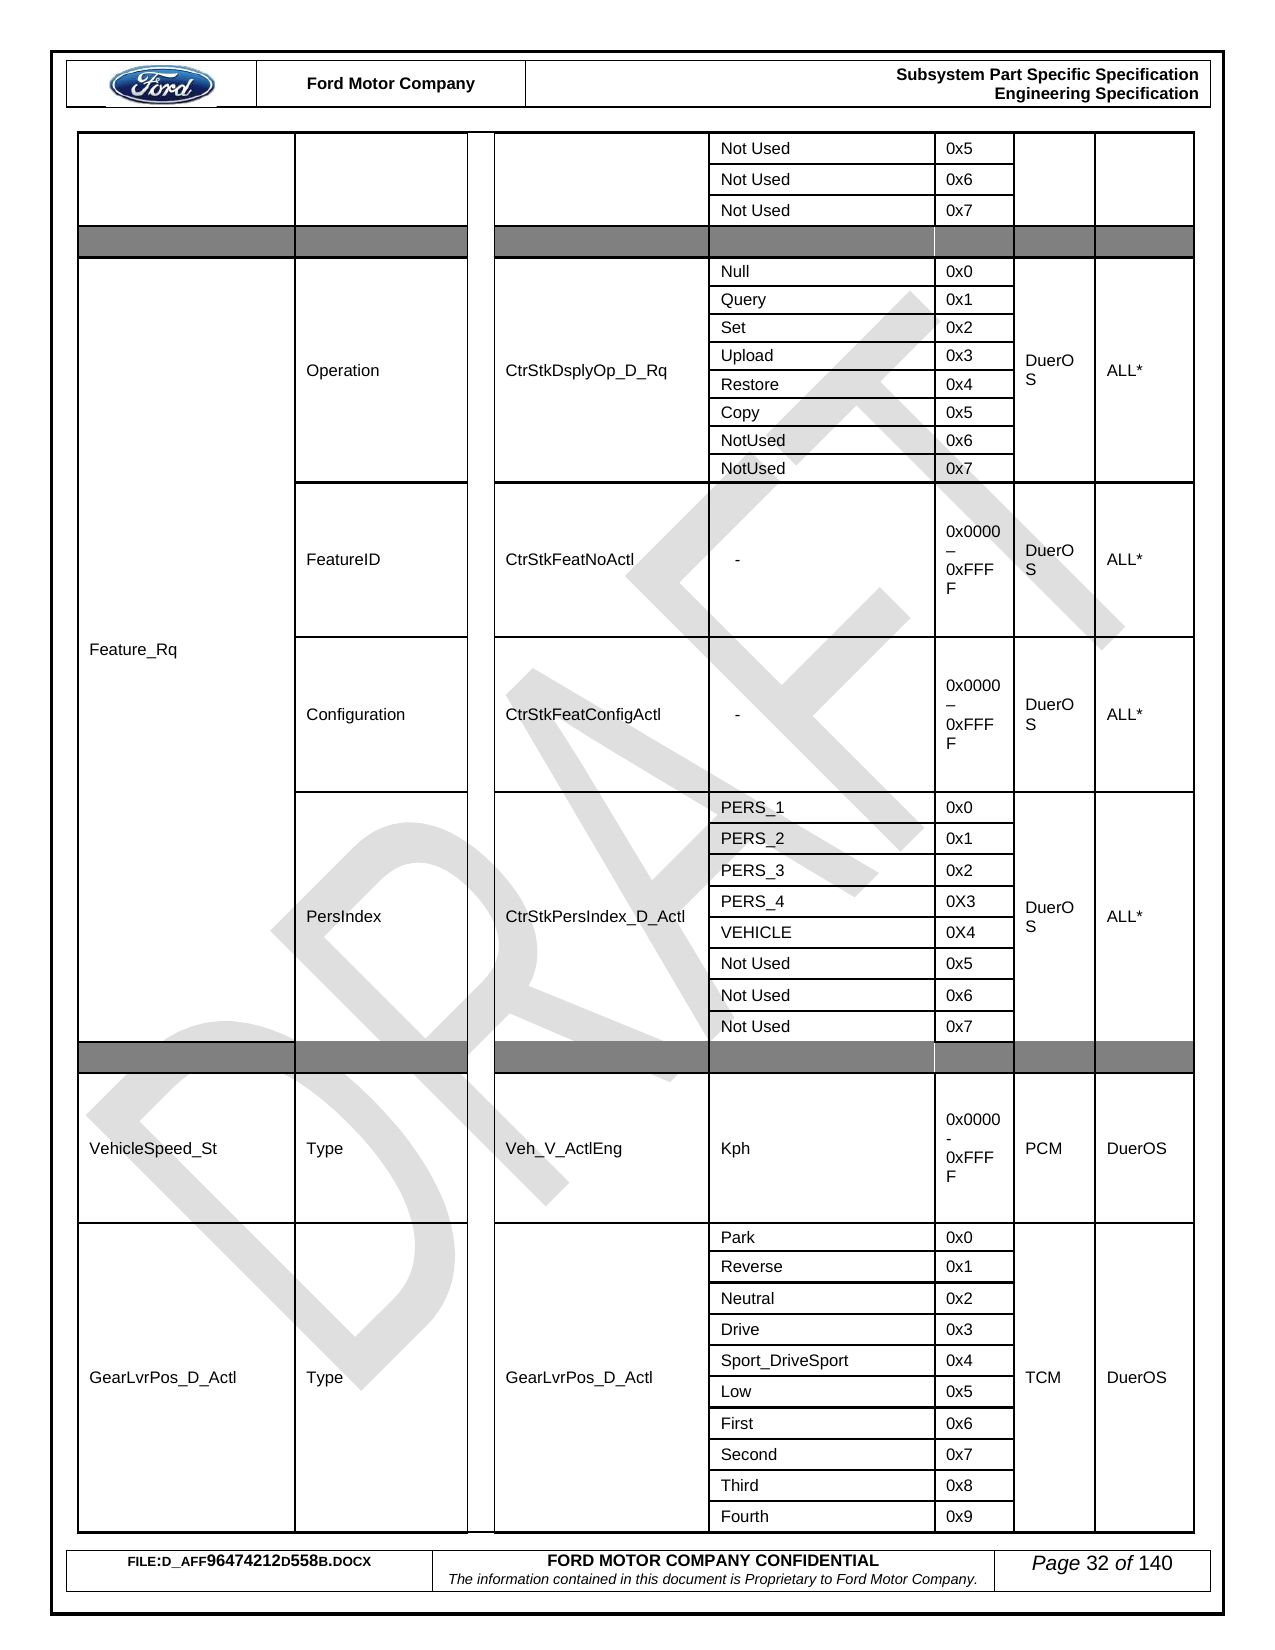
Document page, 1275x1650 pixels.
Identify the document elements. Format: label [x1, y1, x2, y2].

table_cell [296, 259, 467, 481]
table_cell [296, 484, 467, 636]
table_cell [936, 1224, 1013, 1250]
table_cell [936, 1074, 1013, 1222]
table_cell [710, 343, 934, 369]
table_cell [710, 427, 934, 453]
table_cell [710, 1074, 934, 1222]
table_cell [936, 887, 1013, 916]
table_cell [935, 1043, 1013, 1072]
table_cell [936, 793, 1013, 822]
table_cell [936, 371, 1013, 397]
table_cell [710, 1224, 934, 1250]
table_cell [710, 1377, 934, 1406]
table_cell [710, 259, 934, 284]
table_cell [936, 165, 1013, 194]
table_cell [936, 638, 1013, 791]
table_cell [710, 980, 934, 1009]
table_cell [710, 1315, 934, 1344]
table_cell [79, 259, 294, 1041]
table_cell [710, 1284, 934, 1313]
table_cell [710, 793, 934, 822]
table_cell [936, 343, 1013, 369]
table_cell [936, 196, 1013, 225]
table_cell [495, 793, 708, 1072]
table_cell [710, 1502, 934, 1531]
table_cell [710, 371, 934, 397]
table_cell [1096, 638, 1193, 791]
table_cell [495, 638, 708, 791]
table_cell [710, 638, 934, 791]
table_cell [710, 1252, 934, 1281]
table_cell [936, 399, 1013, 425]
picture [105, 61, 217, 107]
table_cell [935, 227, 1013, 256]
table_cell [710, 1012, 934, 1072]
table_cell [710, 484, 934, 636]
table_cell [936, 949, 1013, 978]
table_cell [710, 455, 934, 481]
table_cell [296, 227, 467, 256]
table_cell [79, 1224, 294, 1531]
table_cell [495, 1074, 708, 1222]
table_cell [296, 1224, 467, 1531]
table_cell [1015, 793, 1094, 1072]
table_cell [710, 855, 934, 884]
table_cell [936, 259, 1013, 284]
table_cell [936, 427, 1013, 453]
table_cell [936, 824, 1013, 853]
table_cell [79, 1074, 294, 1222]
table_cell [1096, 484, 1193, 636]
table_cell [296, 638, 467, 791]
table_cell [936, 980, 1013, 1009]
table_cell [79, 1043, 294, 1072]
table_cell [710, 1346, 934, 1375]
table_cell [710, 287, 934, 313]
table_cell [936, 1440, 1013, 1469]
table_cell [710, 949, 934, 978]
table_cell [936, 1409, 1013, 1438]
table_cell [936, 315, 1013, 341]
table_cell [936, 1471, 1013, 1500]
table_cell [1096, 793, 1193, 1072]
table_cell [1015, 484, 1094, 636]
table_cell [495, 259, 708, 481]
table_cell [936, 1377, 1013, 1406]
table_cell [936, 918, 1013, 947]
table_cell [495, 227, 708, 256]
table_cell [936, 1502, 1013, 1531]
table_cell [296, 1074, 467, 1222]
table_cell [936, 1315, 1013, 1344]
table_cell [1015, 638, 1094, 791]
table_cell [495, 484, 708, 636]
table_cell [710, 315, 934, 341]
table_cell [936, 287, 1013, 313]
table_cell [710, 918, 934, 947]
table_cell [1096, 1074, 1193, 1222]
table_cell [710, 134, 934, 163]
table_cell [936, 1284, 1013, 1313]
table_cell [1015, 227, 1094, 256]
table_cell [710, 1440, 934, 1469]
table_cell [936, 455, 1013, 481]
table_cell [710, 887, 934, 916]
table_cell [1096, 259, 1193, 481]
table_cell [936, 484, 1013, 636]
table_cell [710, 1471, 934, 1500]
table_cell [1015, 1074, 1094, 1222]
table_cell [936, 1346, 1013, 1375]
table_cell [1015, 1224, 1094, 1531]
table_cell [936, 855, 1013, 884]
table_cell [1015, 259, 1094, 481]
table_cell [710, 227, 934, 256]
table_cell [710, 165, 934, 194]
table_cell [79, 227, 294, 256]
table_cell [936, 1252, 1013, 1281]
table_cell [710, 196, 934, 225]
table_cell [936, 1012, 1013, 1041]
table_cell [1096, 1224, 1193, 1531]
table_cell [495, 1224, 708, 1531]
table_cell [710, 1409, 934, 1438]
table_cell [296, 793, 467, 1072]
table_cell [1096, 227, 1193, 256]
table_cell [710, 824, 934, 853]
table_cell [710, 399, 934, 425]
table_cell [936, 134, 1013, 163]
